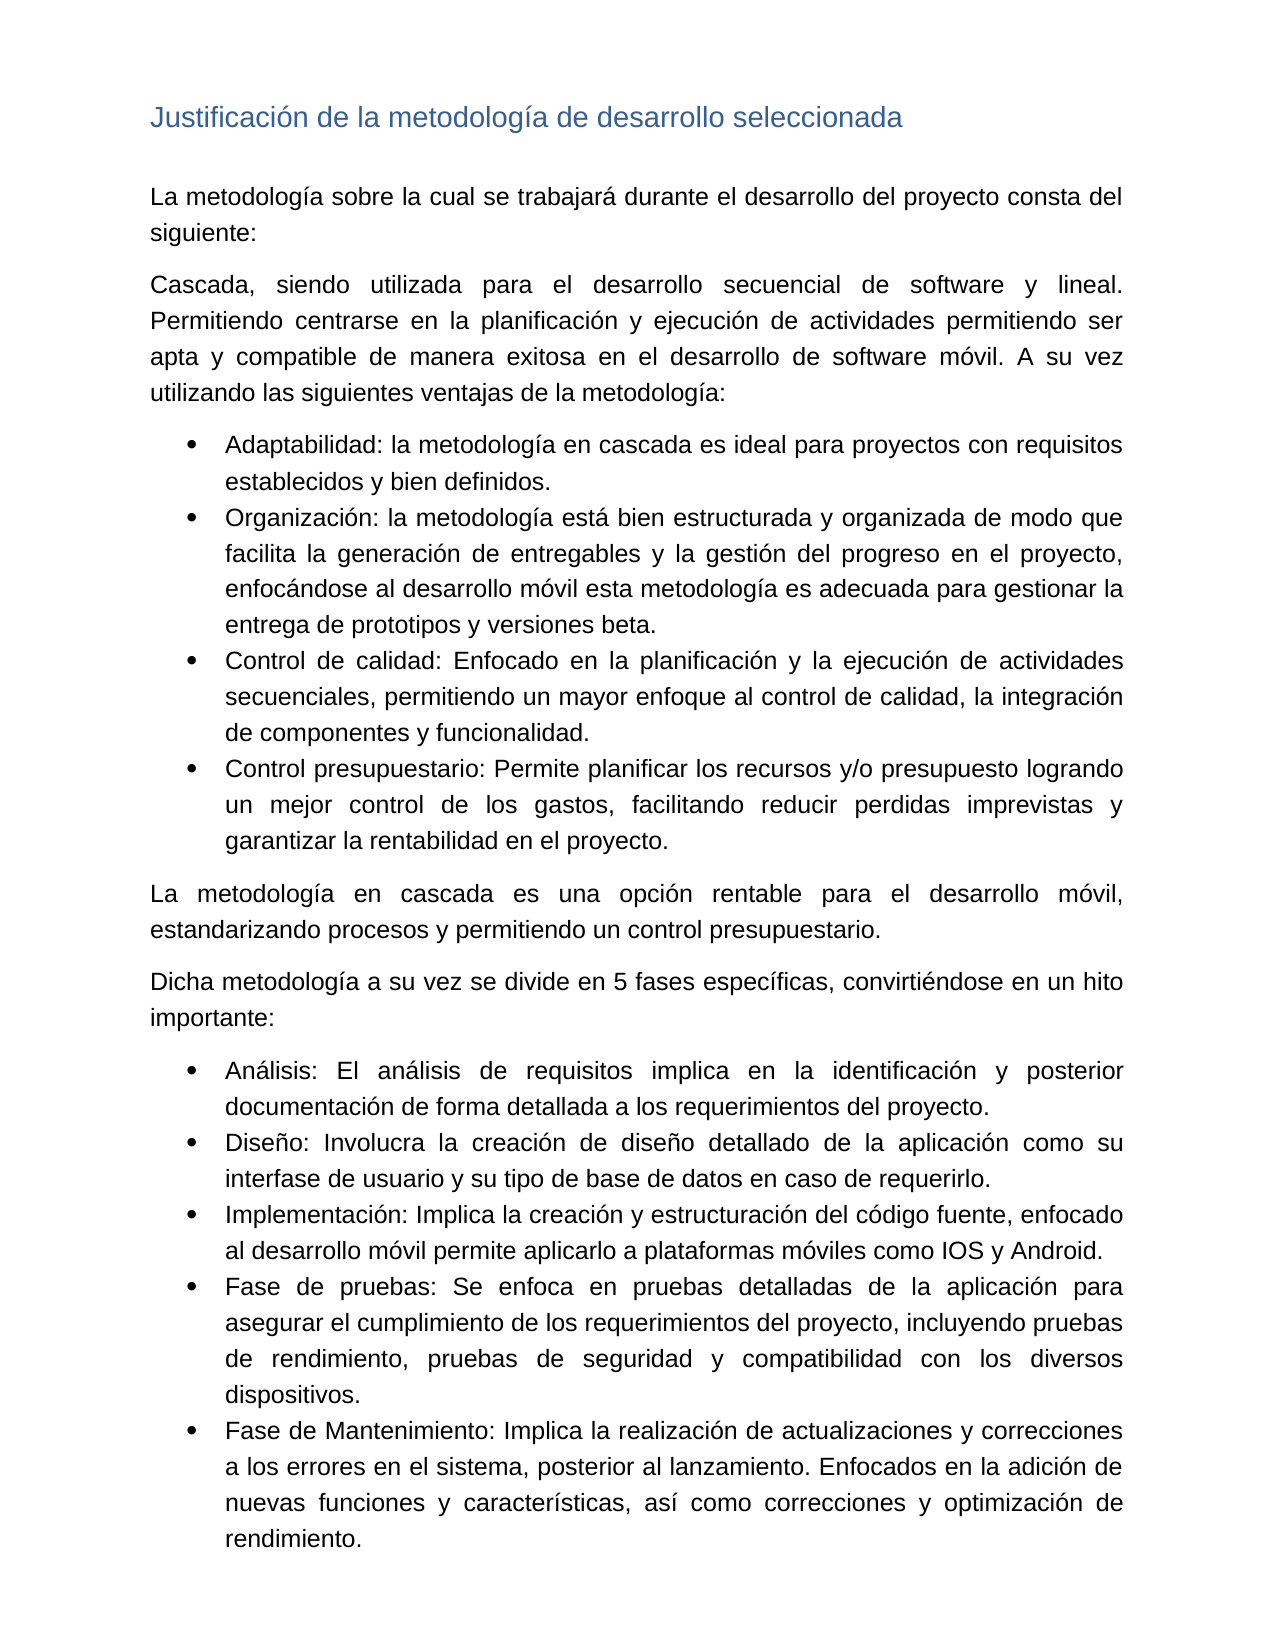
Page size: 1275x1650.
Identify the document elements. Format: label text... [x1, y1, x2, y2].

list Diseño: Involucra la creación de diseño detallado de la aplicación como su interfase de usuario y su tipo de base de datos en caso de requerirlo. [187, 1128, 1125, 1193]
text La metodología sobre la cual se trabajará durante el desarrollo del proyecto consta del siguiente: [150, 182, 1125, 246]
subtitle Justificación de la metodología de desarrollo seleccionada [150, 100, 1125, 134]
list Control de calidad: Enfocado en la planificación y la ejecución de actividades secuenciales, permitiendo un mayor enfoque al control de calidad, la integración de componentes y funcionalidad. [187, 646, 1125, 747]
list Fase de pruebas: Se enfoca en pruebas detalladas de la aplicación para asegurar el cumplimiento de los requerimientos del proyecto, incluyendo pruebas de rendimiento, pruebas de seguridad y compatibilidad con los diversos dispositivos. [187, 1272, 1125, 1408]
text Cascada, siendo utilizada para el desarrollo secuencial de software y lineal. Permitiendo centrarse en la planificación y ejecución de actividades permitiendo ser apta y compatible de manera exitosa en el desarrollo de software móvil. A su vez utilizando las siguientes ventajas de la metodología: [150, 270, 1125, 407]
list Adaptabilidad: la metodología en cascada es ideal para proyectos con requisitos establecidos y bien definidos. [187, 431, 1125, 495]
list Fase de Mantenimiento: Implica la realización de actualizaciones y correcciones a los errores en el sistema, posterior al lanzamiento. Enfocados en la adición de nuevas funciones y características, así como correcciones y optimización de rendimiento. [187, 1416, 1125, 1552]
list Organización: la metodología está bien estructurada y organizada de modo que facilita la generación de entregables y la gestión del progreso en el proyecto, enfocándose al desarrollo móvil esta metodología es adecuada para gestionar la entrega de prototipos y versiones beta. [187, 502, 1125, 639]
text La metodología en cascada es una opción rentable para el desarrollo móvil, estandarizando procesos y permitiendo un control presupuestario. [150, 879, 1125, 943]
list Control presupuestario: Permite planificar los recursos y/o presupuesto logrando un mejor control de los gastos, facilitando reducir perdidas imprevistas y garantizar la rentabilidad en el proyecto. [187, 754, 1125, 855]
list Implementación: Implica la creación y estructuración del código fuente, enfocado al desarrollo móvil permite aplicarlo a plataformas móviles como IOS y Android. [187, 1200, 1125, 1265]
text Dicha metodología a su vez se divide en 5 fases específicas, convirtiéndose en un hito importante: [150, 967, 1125, 1032]
list Análisis: El análisis de requisitos implica en la identificación y posterior documentación de forma detallada a los requerimientos del proyecto. [187, 1056, 1125, 1121]
